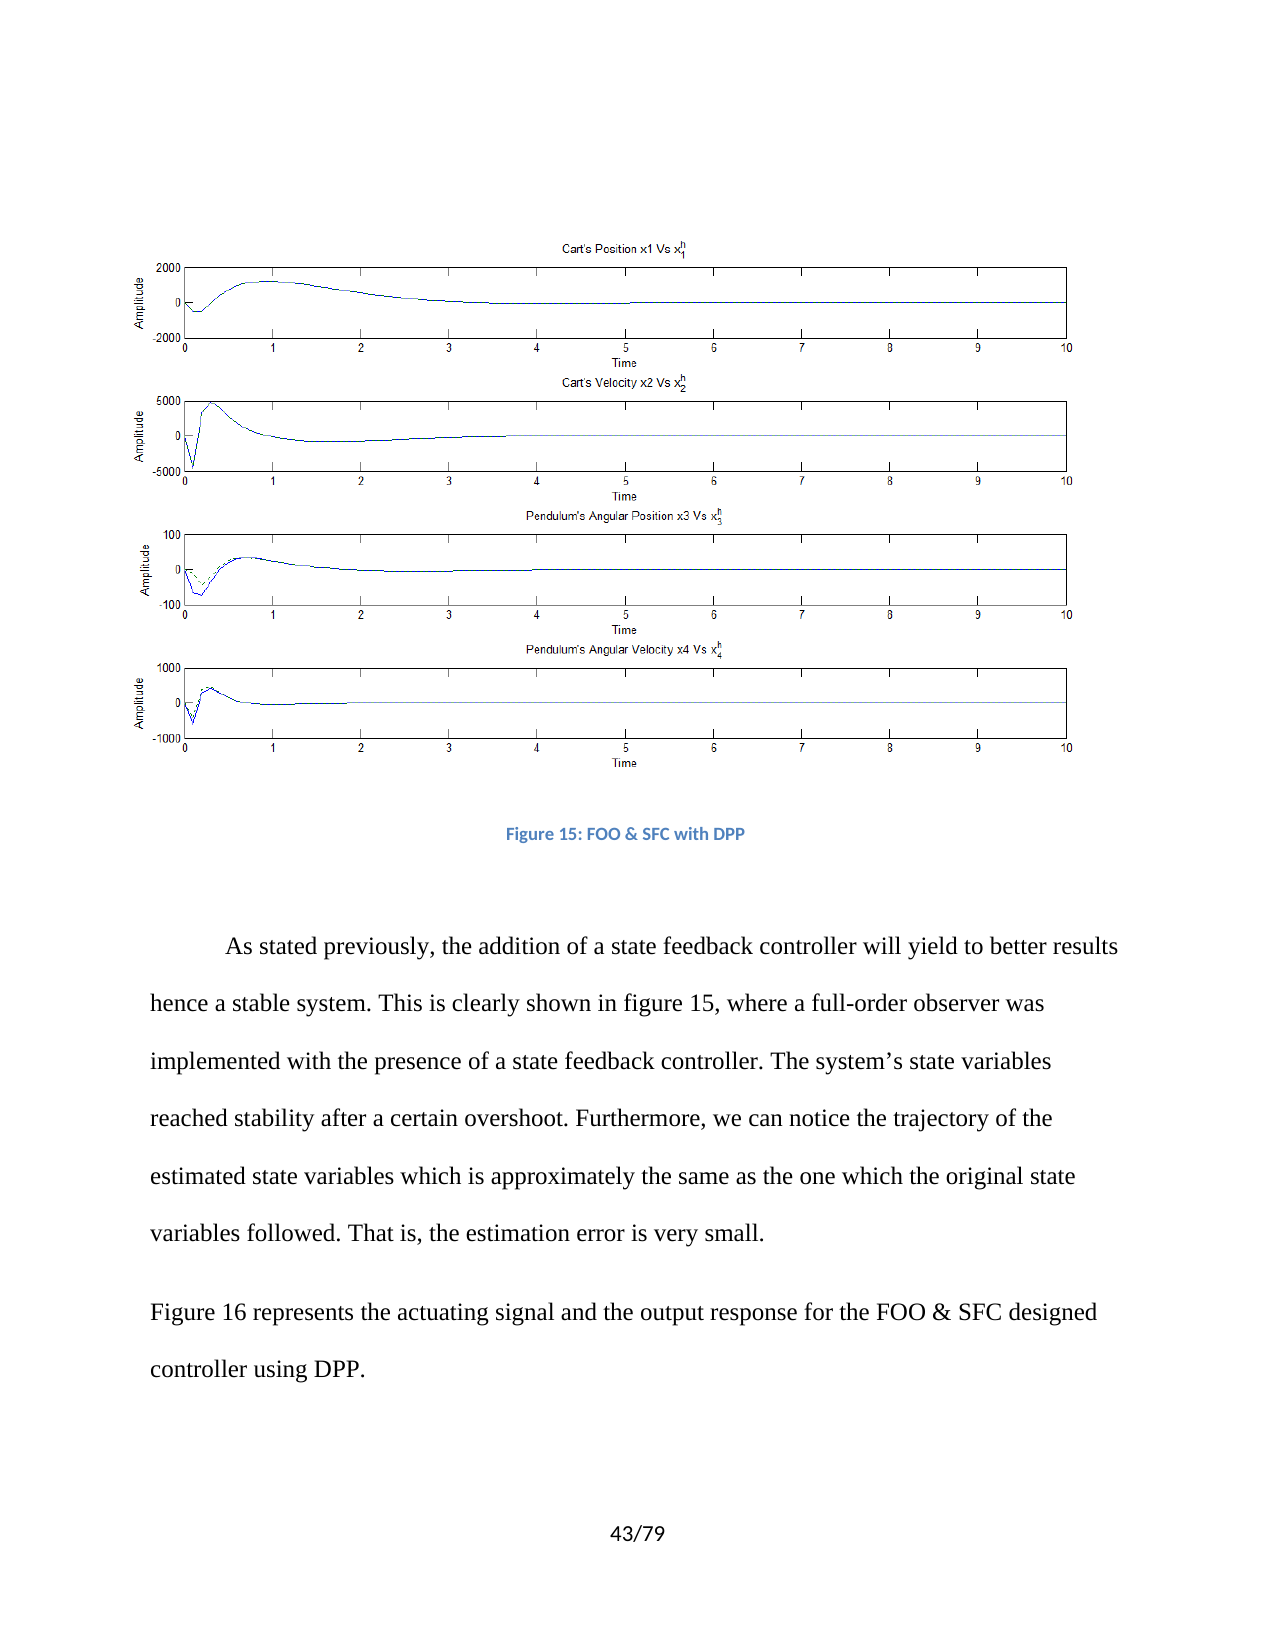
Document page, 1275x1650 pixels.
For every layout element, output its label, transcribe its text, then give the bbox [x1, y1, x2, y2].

text As stated previously, the addition of a state feedback controller will yield to better results hence a stable system. This is clearly shown in figure 15, where a full-order observer was implemented with the presence of a state feedback controller. The system’s state variables reached stability after a certain overshoot. Furthermore, we can notice the trajectory of the estimated state variables which is approximately the same as the one which the original state variables followed. That is, the estimation error is very small. [150, 931, 1125, 1247]
picture [121, 226, 1097, 775]
text Figure 16 represents the actuating signal and the output response for the FOO & SFC designed controller using DPP. [150, 1297, 1125, 1383]
